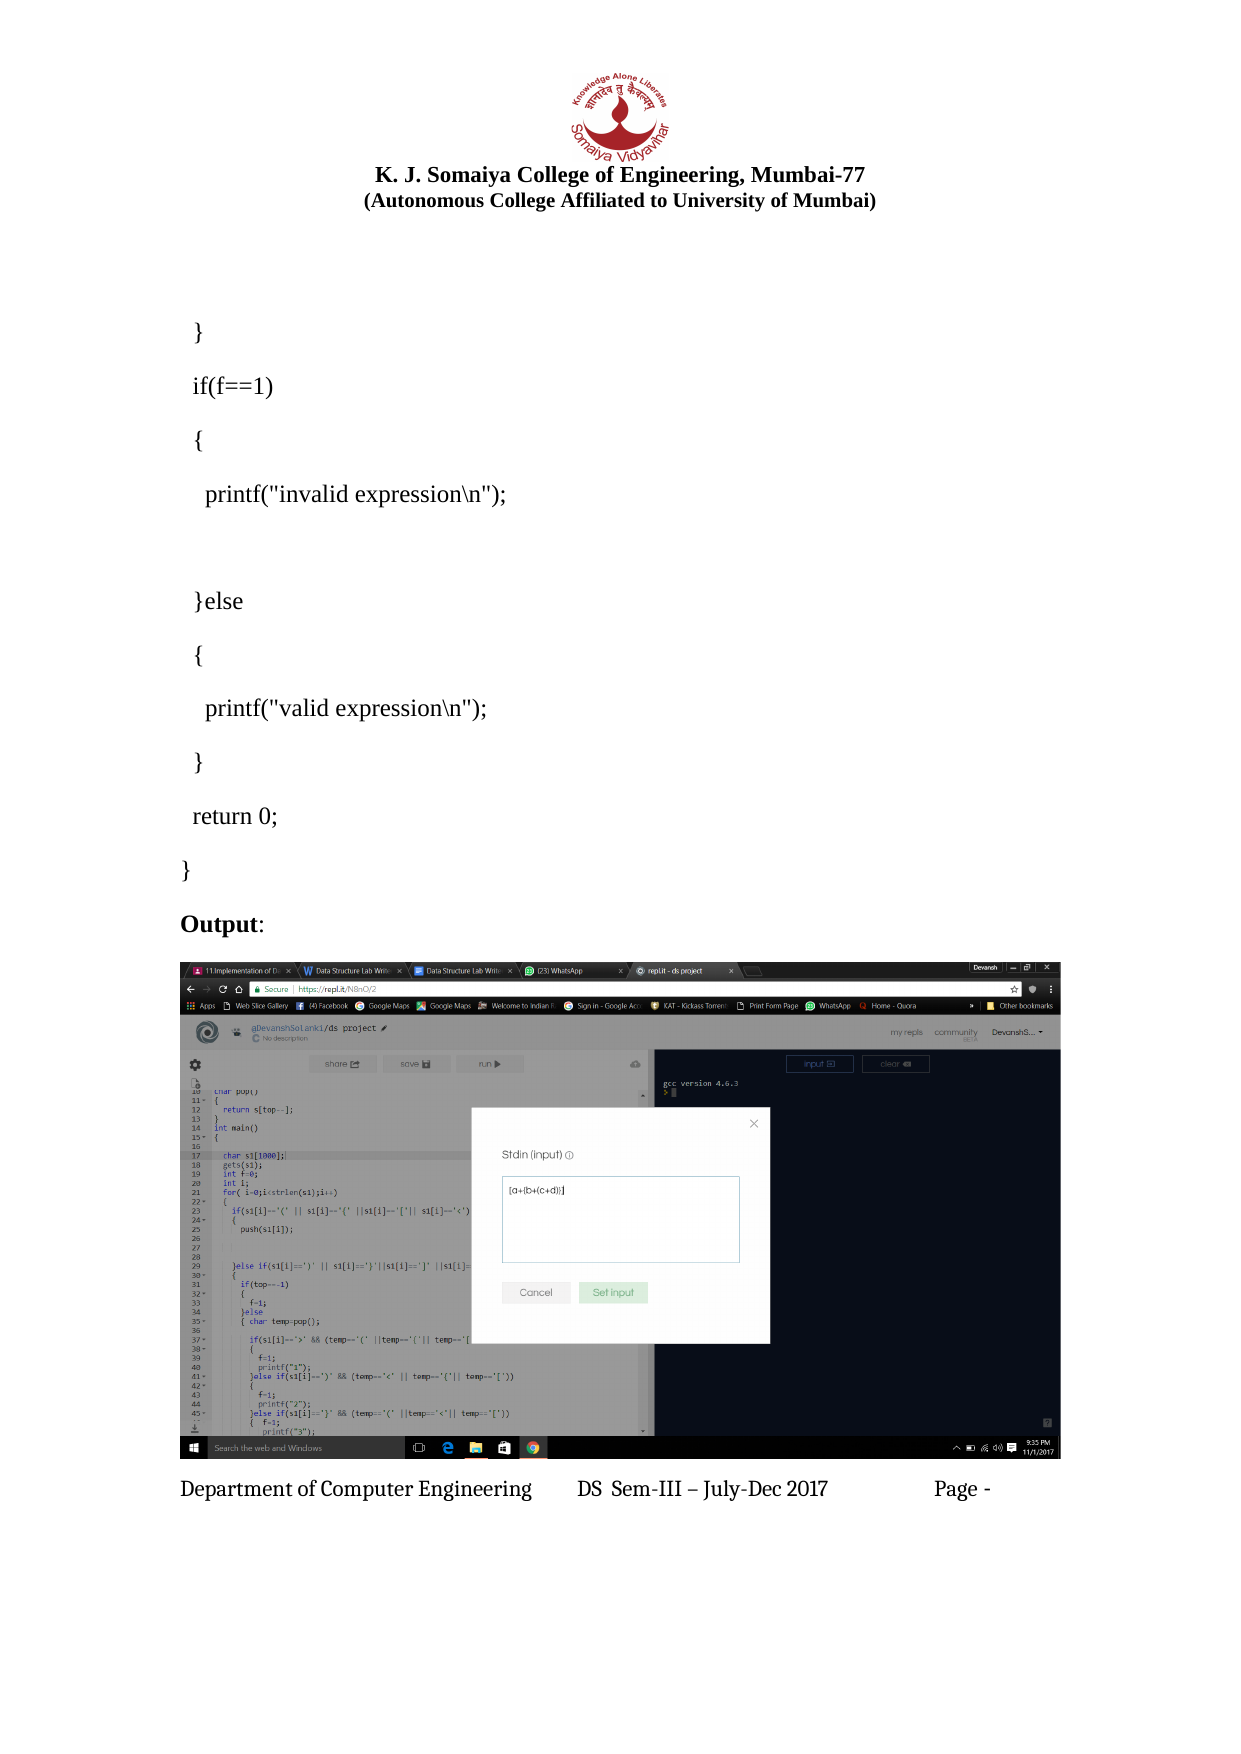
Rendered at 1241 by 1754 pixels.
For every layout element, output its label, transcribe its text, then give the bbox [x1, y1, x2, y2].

text if(f==1) [180, 371, 1060, 400]
text { [180, 640, 1060, 668]
text printf("invalid expression\n"); [180, 479, 1060, 508]
text { [180, 425, 1060, 454]
picture [571, 73, 669, 162]
text printf("valid expression\n"); [180, 693, 1060, 722]
text }else [180, 586, 1060, 614]
picture [180, 962, 1061, 1459]
text } [180, 855, 1060, 884]
text } [180, 747, 1060, 776]
text return 0; [180, 801, 1060, 830]
text } [180, 317, 1060, 346]
text Output: [180, 909, 1060, 938]
